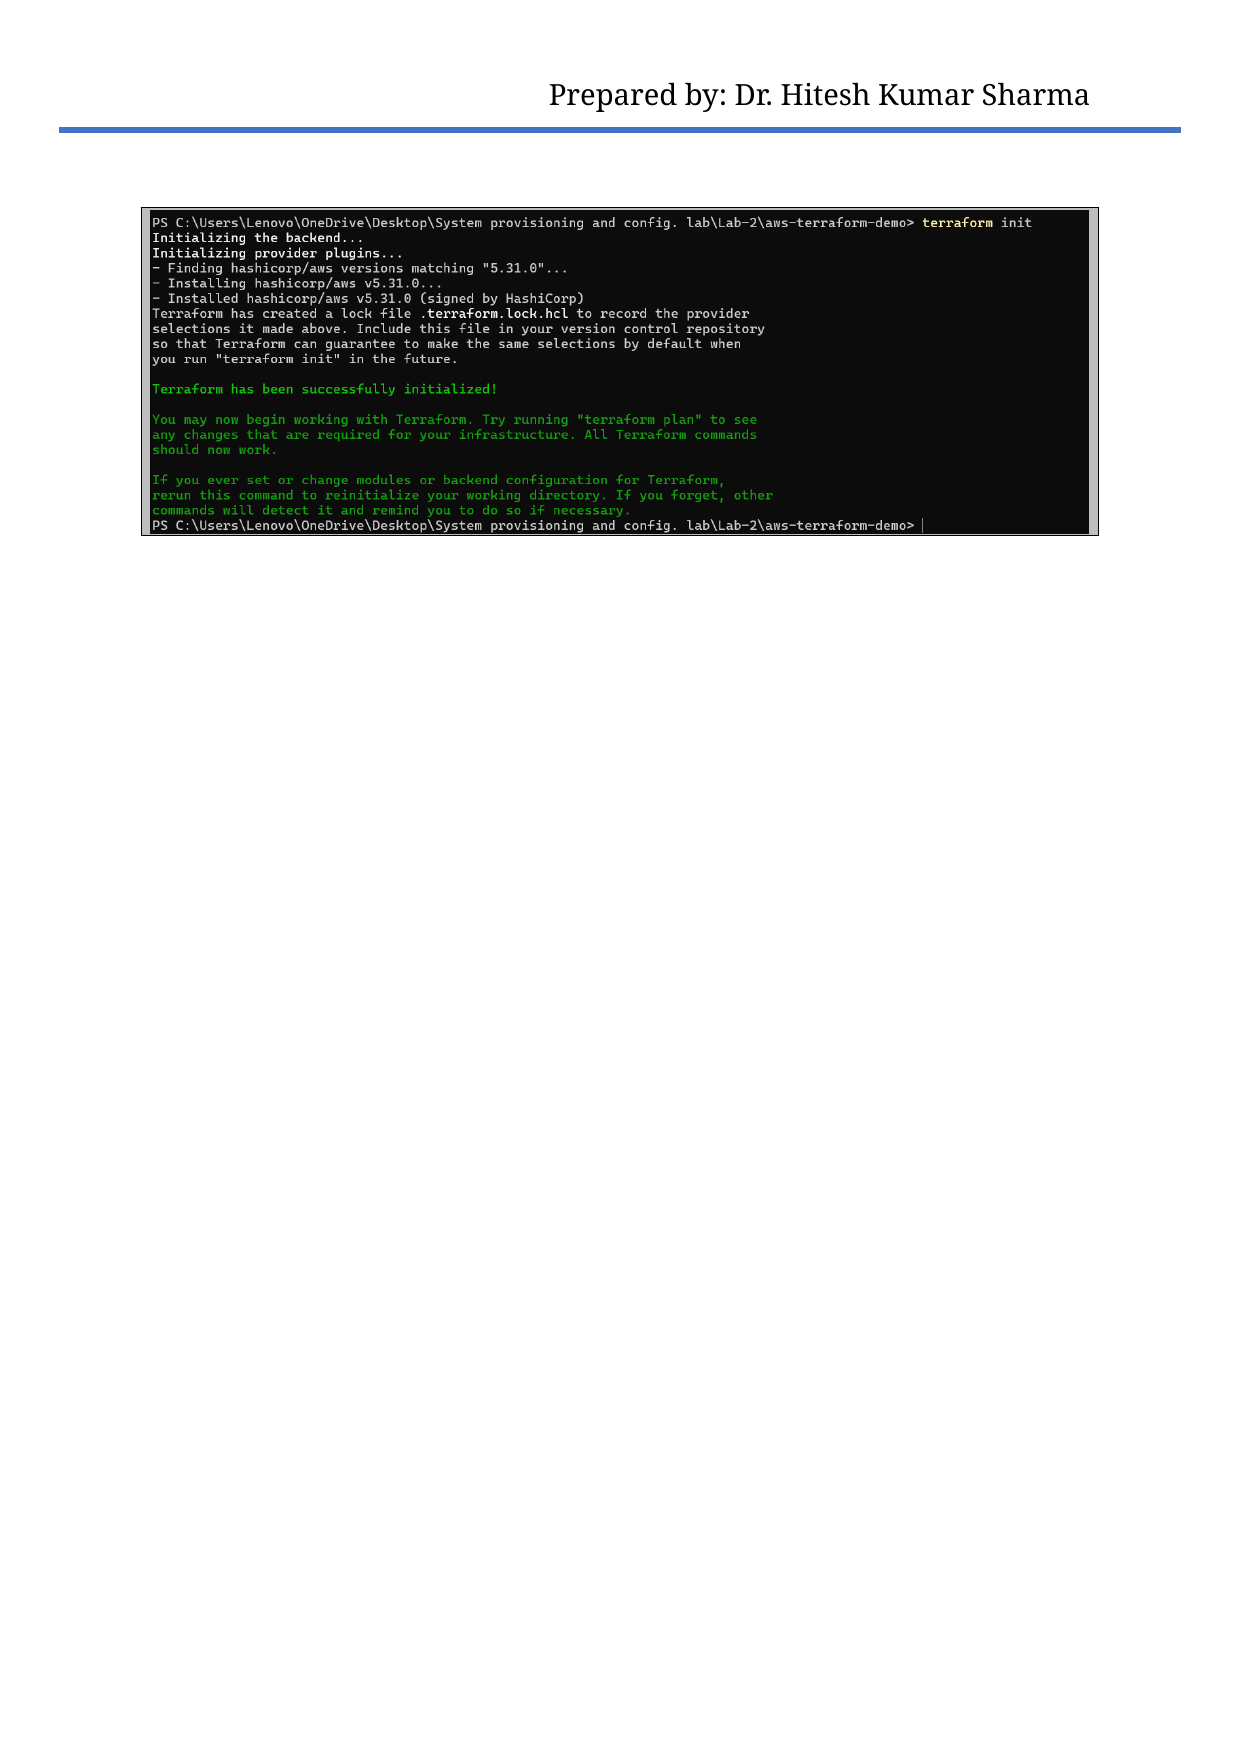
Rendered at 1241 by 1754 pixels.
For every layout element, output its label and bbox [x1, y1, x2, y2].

picture [150, 210, 1089, 534]
